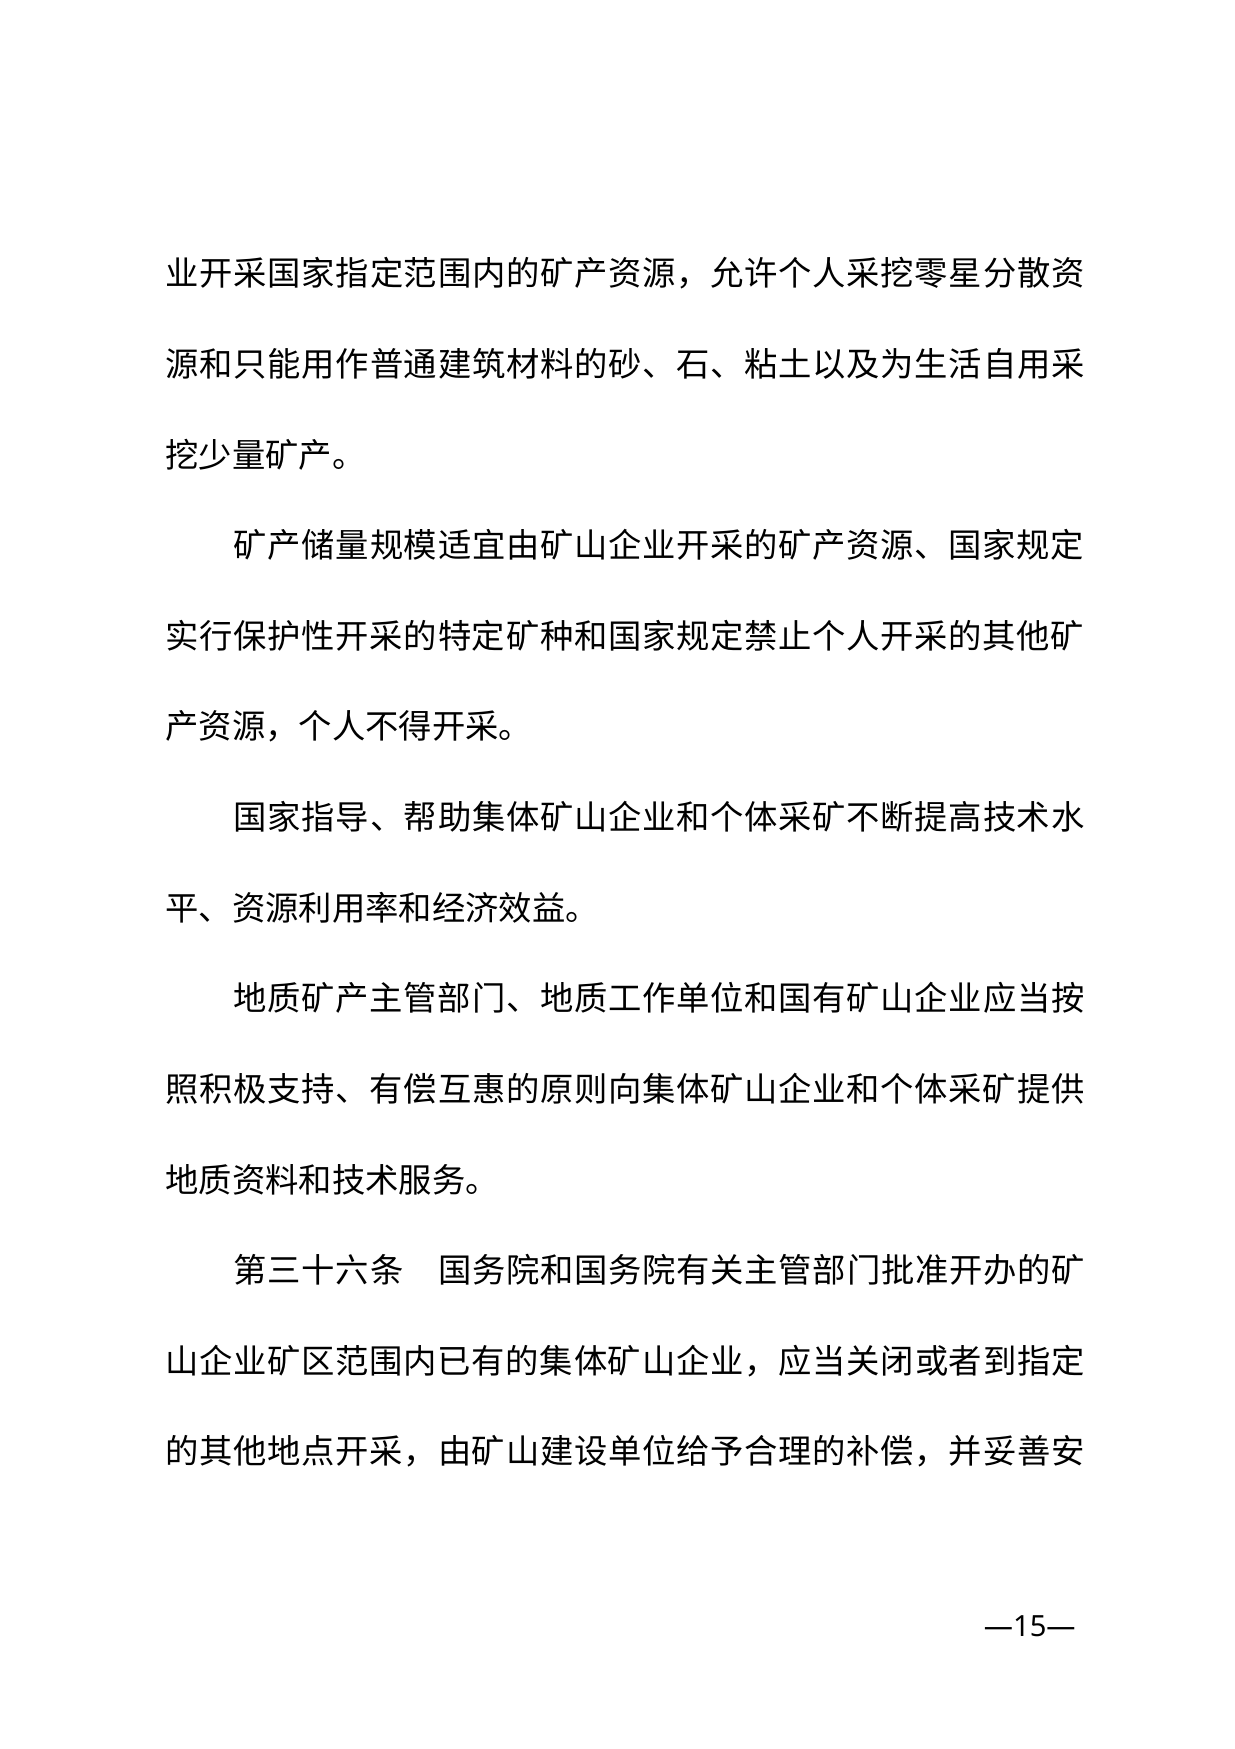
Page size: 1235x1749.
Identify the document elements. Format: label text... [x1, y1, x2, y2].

text 地质矿产主管部门、地质工作单位和国有矿山企业应当按照积极支持、有偿互惠的原则向集体矿山企业和个体采矿提供地质资料和技术服务。 [165, 951, 1087, 1223]
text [165, 226, 1087, 498]
text 矿产储量规模适宜由矿山企业开采的矿产资源、国家规定实行保护性开采的特定矿种和国家规定禁止个人开采的其他矿产资源，个人不得开采。 [165, 498, 1087, 770]
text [165, 1223, 1087, 1495]
text 国家指导、帮助集体矿山企业和个体采矿不断提高技术水平、资源利用率和经济效益。 [165, 770, 1087, 951]
